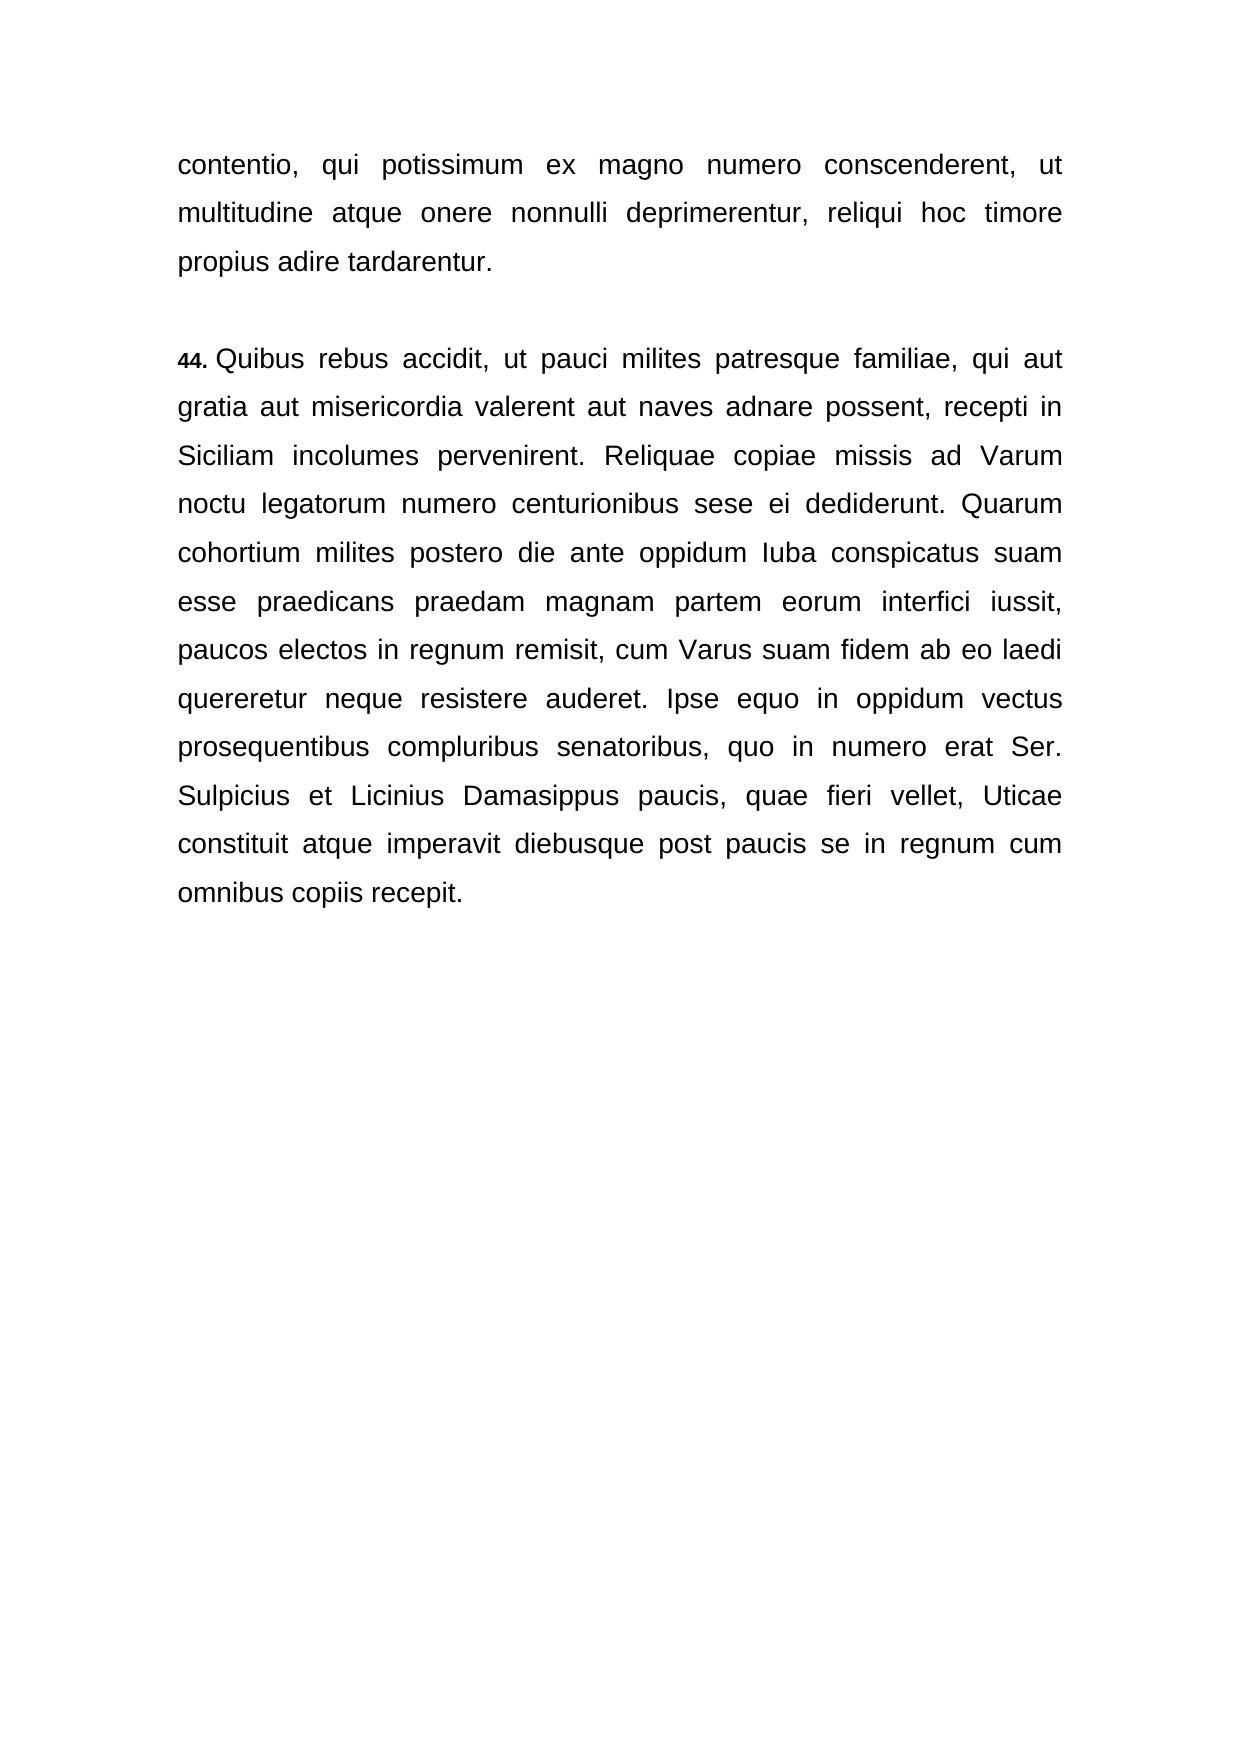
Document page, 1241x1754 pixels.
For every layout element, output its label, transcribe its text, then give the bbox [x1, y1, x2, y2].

text 44. Quibus rebus accidit, ut pauci milites patresque familiae, qui aut gratia aut misericordia valerent aut naves adnare possent, recepti in Siciliam incolumes pervenirent. Reliquae copiae missis ad Varum noctu legatorum numero centurionibus sese ei dediderunt. Quarum cohortium milites postero die ante oppidum Iuba conspicatus suam esse praedicans praedam magnam partem eorum interfici iussit, paucos electos in regnum remisit, cum Varus suam fidem ab eo laedi quereretur neque resistere auderet. Ipse equo in oppidum vectus prosequentibus compluribus senatoribus, quo in numero erat Ser. Sulpicius et Licinius Damasippus paucis, quae fieri vellet, Uticae constituit atque imperavit diebusque post paucis se in regnum cum omnibus copiis recepit. [177, 342, 1063, 908]
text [177, 148, 1063, 277]
